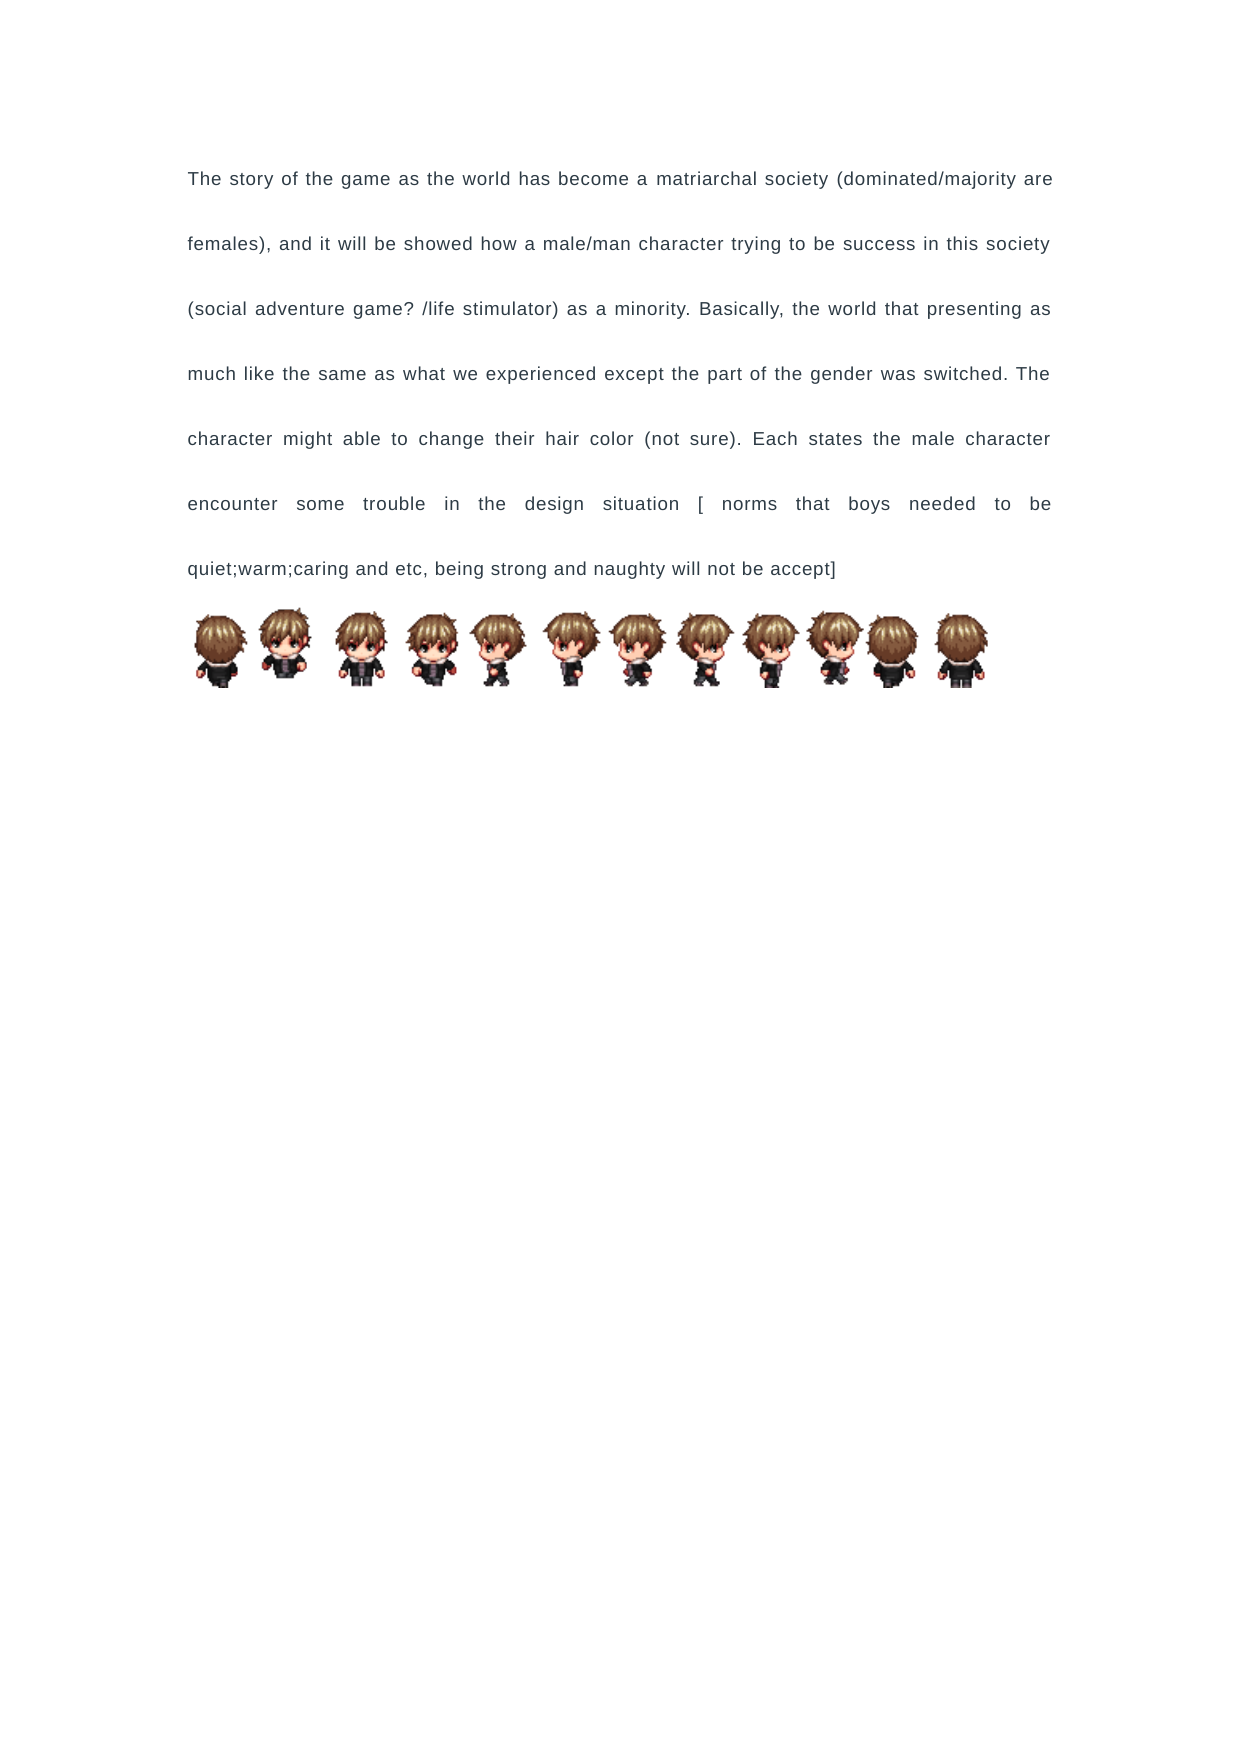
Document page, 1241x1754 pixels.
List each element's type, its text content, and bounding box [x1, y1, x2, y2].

picture [187, 606, 995, 688]
text The story of the game as the world has become a matriarchal society (dominated/majority are females), and it will be showed how a male/man character trying to be success in this society (social adventure game? /life stimulator) as a minority. Basically, the world that presenting as much like the same as what we experienced except the part of the gender was switched. The character might able to change their hair color (not sure). Each states the male character encounter some trouble in the design situation [ norms that boys needed to be quiet;warm;caring and etc, being strong and naughty will not be accept] [187, 241, 1053, 584]
text The story of the game as the world has become a matriarchal society (dominated/majority are females), and it will be showed how a male/man character trying to be success in this society (social adventure game? /life stimulator) as a minority. Basically, the world that presenting as much like the same as what we experienced except the part of the gender was switched. The character might able to change their hair color (not sure). Each states the male character encounter some trouble in the design situation [ norms that boys needed to be quiet;warm;caring and etc, being strong and naughty will not be accept] [187, 162, 1053, 240]
